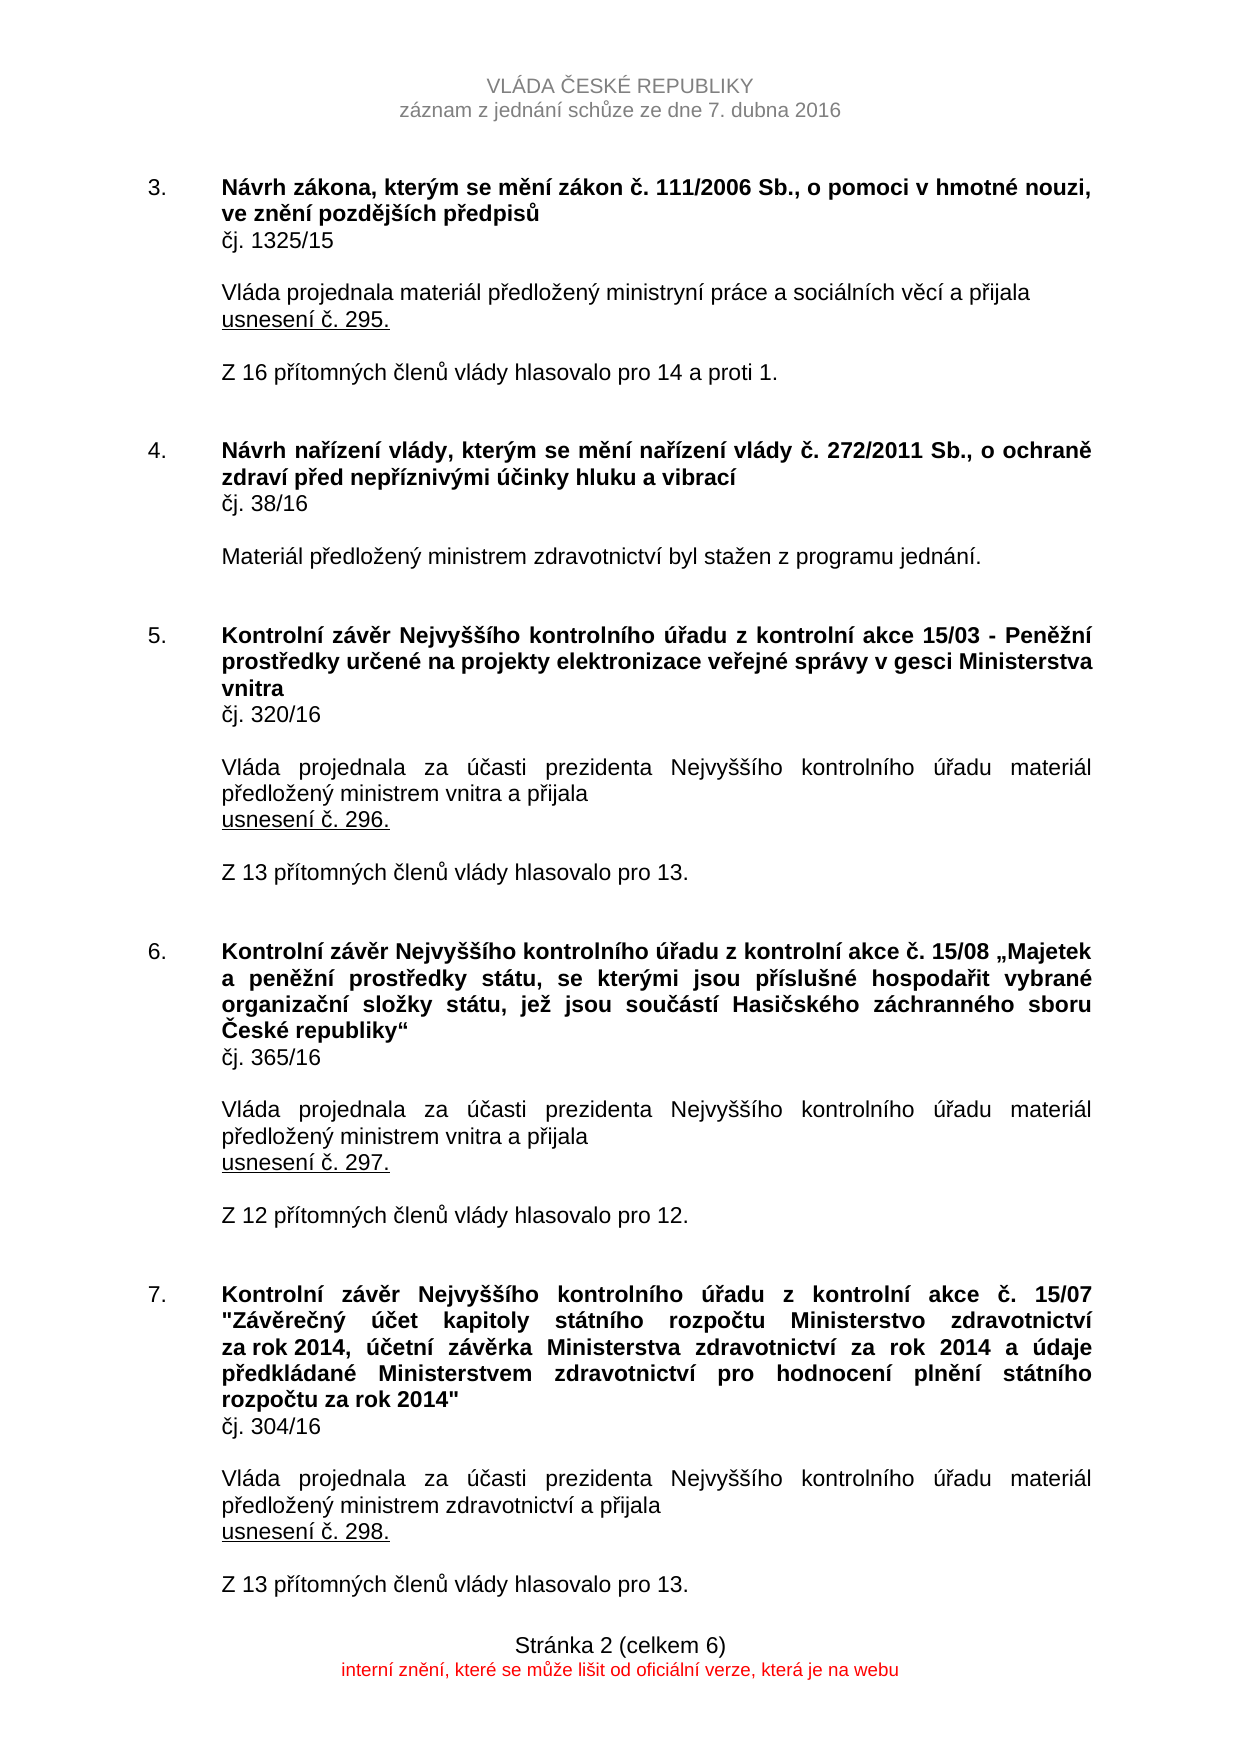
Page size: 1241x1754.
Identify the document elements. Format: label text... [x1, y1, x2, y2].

text Z 13 přítomných členů vlády hlasovalo pro 13. [148, 859, 1093, 886]
text Vláda projednala materiál předložený ministryní práce a sociálních věcí a přijala [148, 279, 1093, 306]
text Vláda projednala za účasti prezidenta Nejvyššího kontrolního úřadu materiál předložený ministrem zdravotnictví a přijala [148, 1465, 1093, 1518]
text čj. 1325/15 [148, 227, 1093, 253]
text Z 16 přítomných členů vlády hlasovalo pro 14 a proti 1. [148, 358, 1093, 385]
text usnesení č. 298. [148, 1518, 1093, 1544]
text usnesení č. 297. [148, 1149, 1093, 1175]
text čj. 320/16 [148, 701, 1093, 727]
text 3. Návrh zákona, kterým se mění zákon č. 111/2006 Sb., o pomoci v hmotné nouzi, ve znění pozdějších předpisů [148, 174, 1093, 227]
text Z 12 přítomných členů vlády hlasovalo pro 12. [148, 1202, 1093, 1228]
text čj. 304/16 [148, 1413, 1093, 1439]
text Materiál předložený ministrem zdravotnictví byl stažen z programu jednání. [148, 543, 1093, 569]
text Z 13 přítomných členů vlády hlasovalo pro 13. [148, 1571, 1093, 1597]
text 4. Návrh nařízení vlády, kterým se mění nařízení vlády č. 272/2011 Sb., o ochraně zdraví před nepříznivými účinky hluku a vibrací [148, 437, 1093, 490]
text Vláda projednala za účasti prezidenta Nejvyššího kontrolního úřadu materiál předložený ministrem vnitra a přijala [148, 1096, 1093, 1149]
text usnesení č. 296. [148, 806, 1093, 833]
text Vláda projednala za účasti prezidenta Nejvyššího kontrolního úřadu materiál předložený ministrem vnitra a přijala [148, 754, 1093, 806]
text čj. 38/16 [148, 490, 1093, 517]
text čj. 365/16 [148, 1044, 1093, 1070]
text 5. Kontrolní závěr Nejvyššího kontrolního úřadu z kontrolní akce 15/03 - Peněžní prostředky určené na projekty elektronizace veřejné správy v gesci Ministerstva vnitra [148, 622, 1093, 701]
text 7. Kontrolní závěr Nejvyššího kontrolního úřadu z kontrolní akce č. 15/07 "Závěrečný účet kapitoly státního rozpočtu Ministerstvo zdravotnictví za rok 2014, účetní závěrka Ministerstva zdravotnictví za rok 2014 a údaje předkládané Ministerstvem zdravotnictví pro hodnocení plnění státního rozpočtu za rok 2014" [148, 1281, 1093, 1413]
text 6. Kontrolní závěr Nejvyššího kontrolního úřadu z kontrolní akce č. 15/08 „Majetek a peněžní prostředky státu, se kterými jsou příslušné hospodařit vybrané organizační složky státu, jež jsou součástí Hasičského záchranného sboru České republiky“ [148, 938, 1093, 1044]
text usnesení č. 295. [148, 306, 1093, 332]
